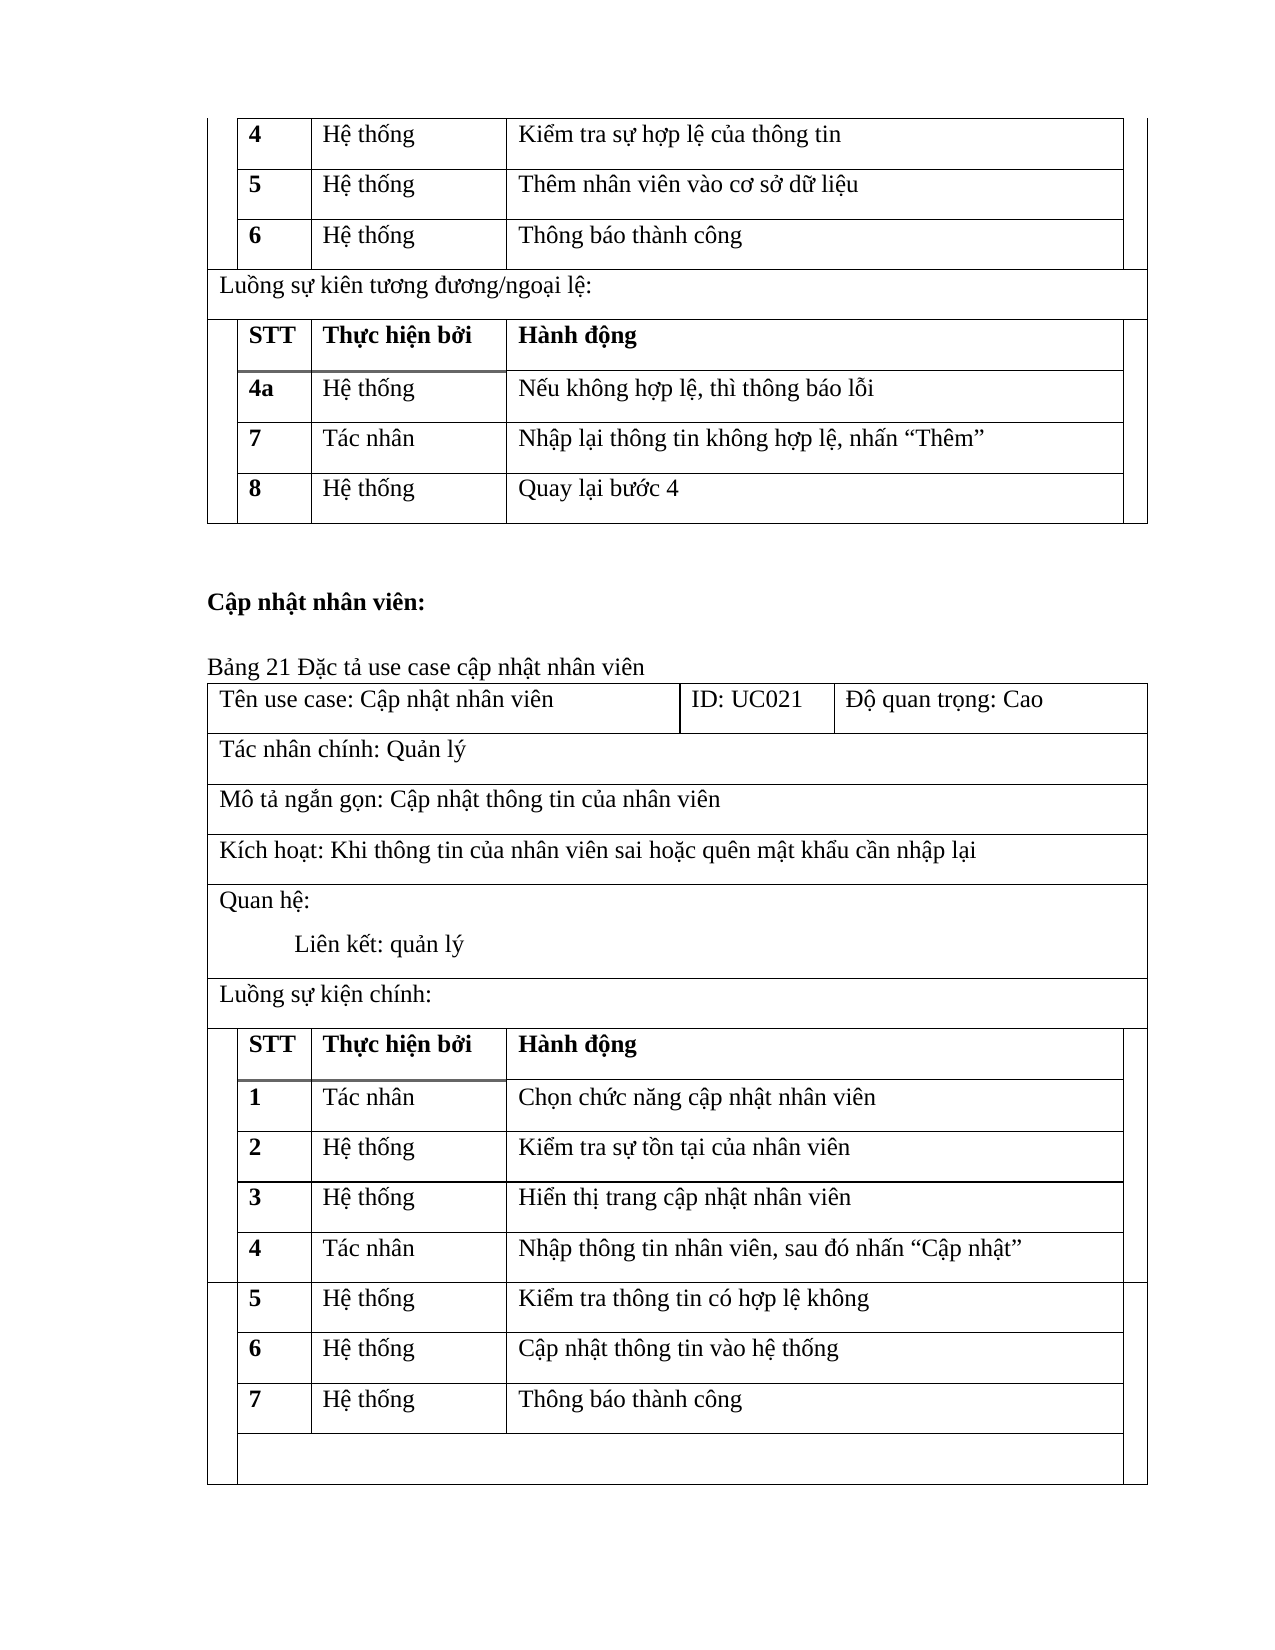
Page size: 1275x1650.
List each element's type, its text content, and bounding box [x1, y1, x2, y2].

table_cell STT [238, 320, 311, 370]
table_cell Hệ thống [312, 1384, 506, 1433]
subtitle Bảng 21 Đặc tả use case cập nhật nhân viên [207, 652, 853, 681]
table_cell Cập nhật thông tin vào hệ thống [507, 1333, 1123, 1383]
table_cell 3 [238, 1183, 311, 1232]
table_cell 2 [238, 1132, 311, 1181]
table_cell Thêm nhân viên vào cơ sở dữ liệu [507, 170, 1123, 219]
table_cell 6 [238, 220, 311, 269]
table_cell [238, 1434, 1123, 1484]
table_cell Nhập thông tin nhân viên, sau đó nhấn “Cập nhật” [507, 1233, 1123, 1282]
table_cell 1 [238, 1082, 311, 1131]
table_cell Hệ thống [312, 474, 506, 523]
table_cell Hệ thống [312, 119, 506, 168]
table_cell 5 [238, 170, 311, 219]
table_cell Quay lại bước 4 [507, 474, 1123, 523]
table_cell 8 [238, 474, 311, 523]
table_cell [208, 1283, 237, 1484]
table_cell Thực hiện bởi [312, 320, 506, 370]
table_cell Hệ thống [312, 220, 506, 269]
table_cell Hiển thị trang cập nhật nhân viên [507, 1183, 1123, 1232]
table_header Tên use case: Cập nhật nhân viên [208, 684, 679, 733]
table_cell Hệ thống [312, 170, 506, 219]
table_cell 4 [238, 119, 311, 168]
table_cell Tác nhân [312, 1233, 506, 1282]
table_cell Hệ thống [312, 1333, 506, 1383]
table_cell Thông báo thành công [507, 1384, 1123, 1433]
table_cell 4a [238, 373, 311, 422]
table_cell Kiểm tra sự tồn tại của nhân viên [507, 1132, 1123, 1181]
table_cell Quan hệ: Liên kết: quản lý [208, 885, 1147, 978]
table_cell [208, 1029, 237, 1282]
table_cell [1124, 1283, 1147, 1484]
table_cell Hệ thống [312, 1183, 506, 1232]
table_cell Chọn chức năng cập nhật nhân viên [507, 1080, 1123, 1131]
table_cell Kích hoạt: Khi thông tin của nhân viên sai hoặc quên mật khẩu cần nhập lại [208, 835, 1147, 884]
table_cell Hệ thống [312, 373, 506, 422]
table_cell Nhập lại thông tin không hợp lệ, nhấn “Thêm” [507, 423, 1123, 472]
table_cell 7 [238, 423, 311, 472]
table_cell 7 [238, 1384, 311, 1433]
table_cell Thực hiện bởi [312, 1029, 506, 1079]
table_cell 6 [238, 1333, 311, 1383]
table_cell 5 [238, 1283, 311, 1332]
table_cell Tác nhân [312, 1082, 506, 1131]
table_cell Mô tả ngắn gọn: Cập nhật thông tin của nhân viên [208, 785, 1147, 834]
table_cell Kiểm tra sự hợp lệ của thông tin [507, 119, 1123, 168]
table_cell Hành động [507, 320, 1123, 370]
table_cell Thông báo thành công [507, 220, 1123, 269]
text Cập nhật nhân viên: [207, 587, 1158, 616]
table_cell Kiểm tra thông tin có hợp lệ không [507, 1283, 1123, 1332]
table_cell [1124, 320, 1147, 523]
table_cell Hệ thống [312, 1132, 506, 1181]
table_header ID: UC021 [681, 684, 834, 733]
table_cell Luồng sự kiên tương đương/ngoại lệ: [208, 270, 1147, 319]
table_cell Nếu không hợp lệ, thì thông báo lỗi [507, 371, 1123, 422]
table_cell [208, 320, 237, 523]
table_cell [1124, 1029, 1147, 1282]
table_cell Tác nhân [312, 423, 506, 472]
table_cell 4 [238, 1233, 311, 1282]
table_cell Hành động [507, 1029, 1123, 1079]
table_cell Hệ thống [312, 1283, 506, 1332]
table_cell Tác nhân chính: Quản lý [208, 734, 1147, 783]
table_cell STT [238, 1029, 311, 1079]
table_header Độ quan trọng: Cao [835, 684, 1147, 733]
table_cell Luồng sự kiện chính: [208, 979, 1147, 1028]
